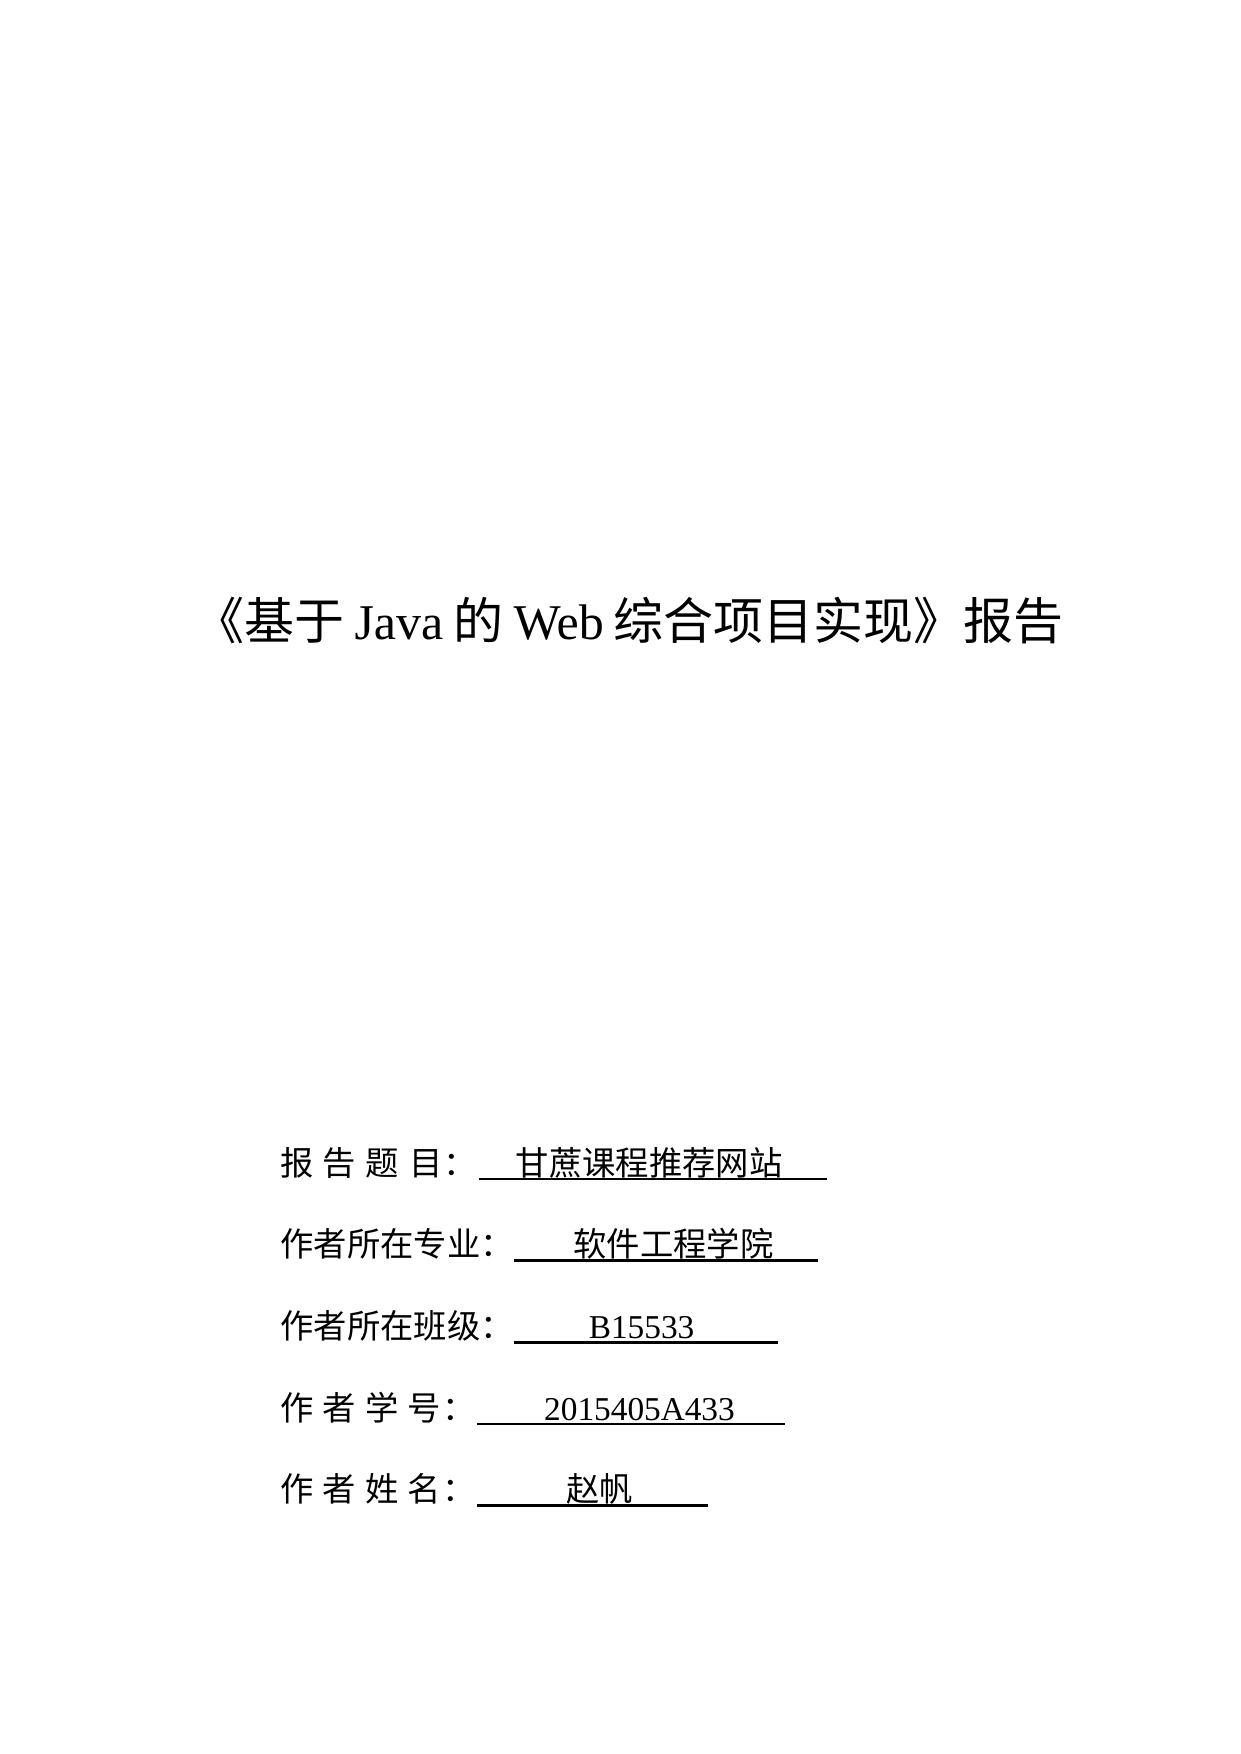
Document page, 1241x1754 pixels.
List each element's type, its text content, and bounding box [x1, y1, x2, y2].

text 《基于Java的Web综合项目实现》报告 [148, 569, 1110, 667]
text 作者所在班级： B15533 [191, 1291, 1110, 1356]
text 作者所在专业： 软件工程学院 [191, 1210, 1110, 1275]
text 作 者 学 号： 2015405A433 [191, 1373, 1110, 1438]
text 报 告 题 目： 甘蔗课程推荐网站 [191, 1128, 1110, 1193]
text 作 者 姓 名： 赵帆 [191, 1455, 1110, 1520]
